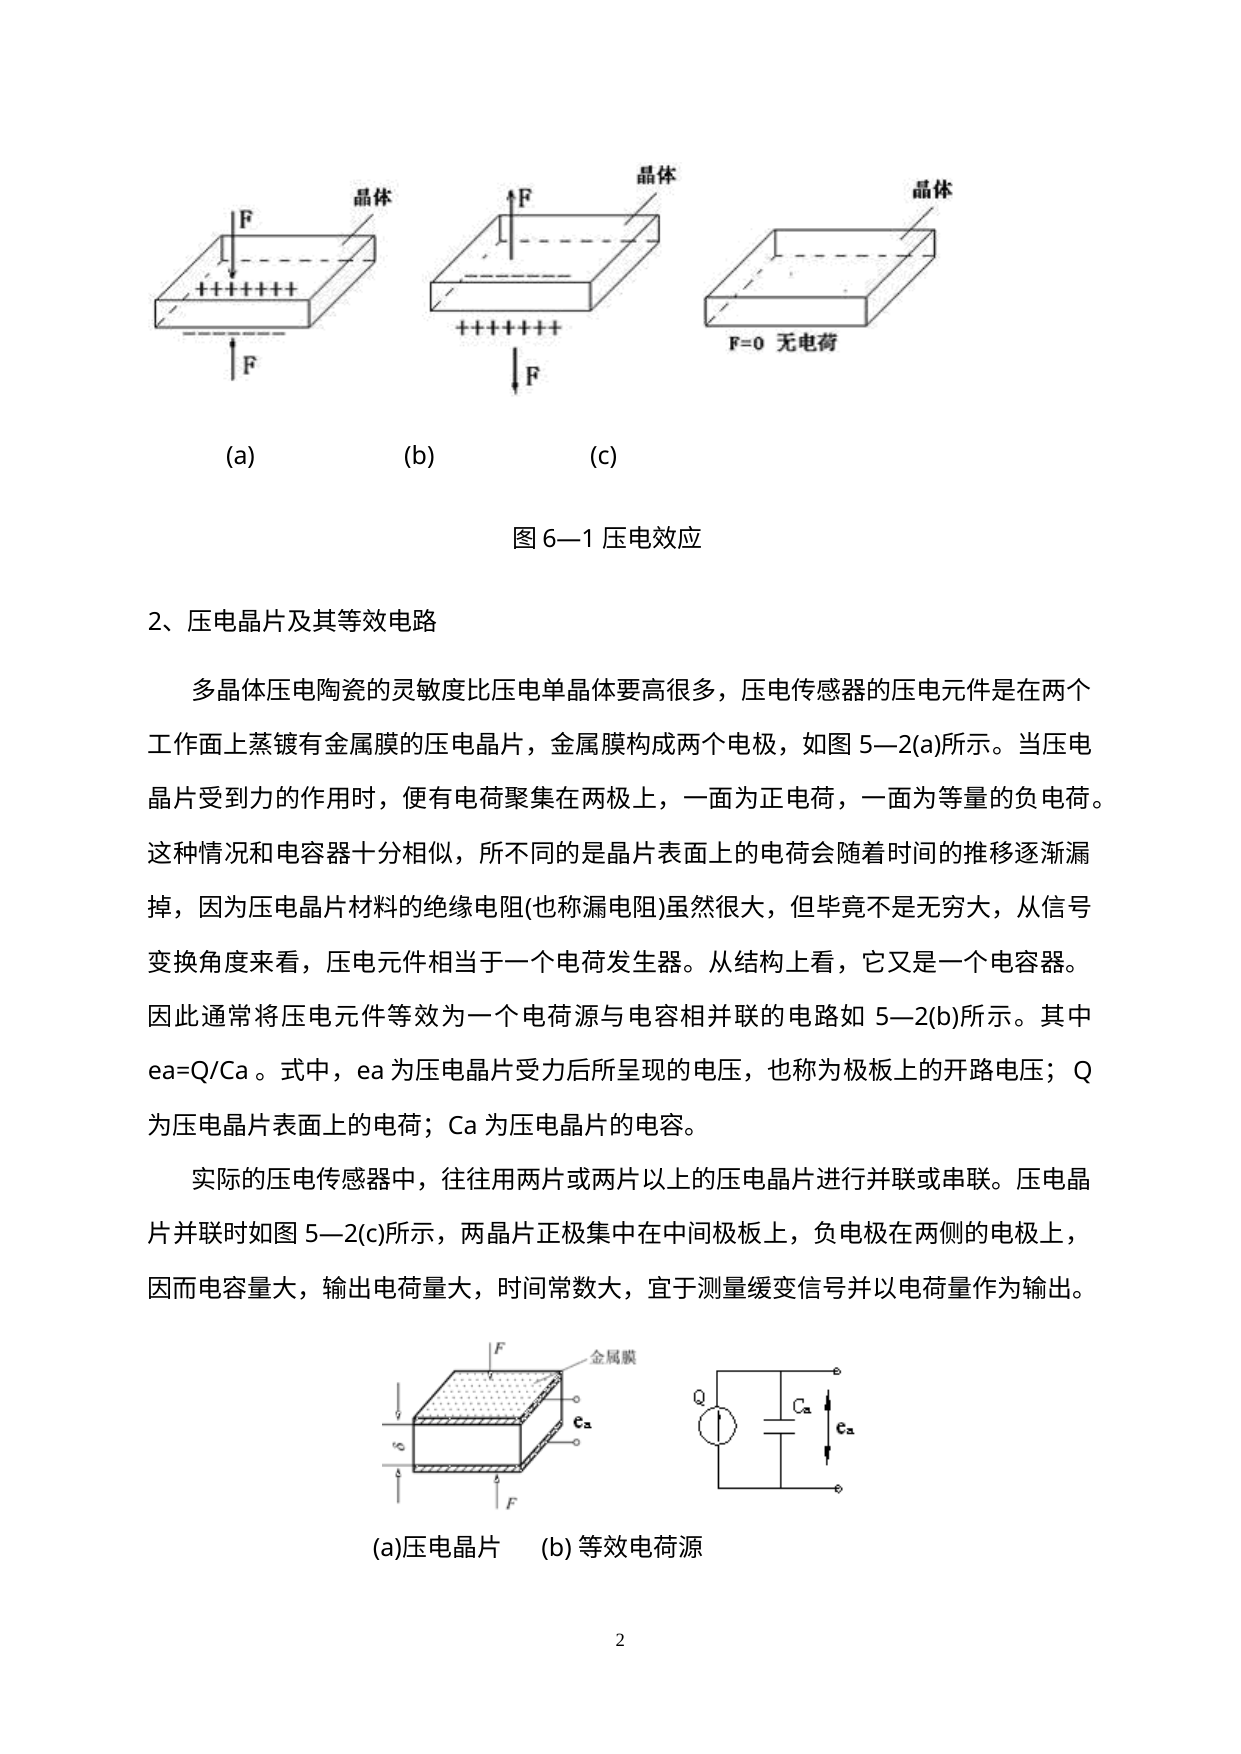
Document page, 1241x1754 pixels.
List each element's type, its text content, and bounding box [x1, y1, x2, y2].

picture [382, 1335, 859, 1513]
text 图6—1 压电效应 [148, 504, 1092, 569]
text 实际的压电传感器中，往往用两片或两片以上的压电晶片进行并联或串联。压电晶片并联时如图5—2(c)所示，两晶片正极集中在中间极板上，负电极在两侧的电极上，因而电容量大，输出电荷量大，时间常数大，宜于测量缓变信号并以电荷量作为输出。 [148, 1159, 1092, 1304]
picture [147, 162, 959, 400]
text 2、压电晶片及其等效电路 [148, 587, 1092, 652]
text (a) (b) (c) [148, 422, 1092, 487]
text (a)压电晶片 (b) 等效电荷源 [148, 1513, 1092, 1578]
text 多晶体压电陶瓷的灵敏度比压电单晶体要高很多，压电传感器的压电元件是在两个工作面上蒸镀有金属膜的压电晶片，金属膜构成两个电极，如图5—2(a)所示。当压电晶片受到力的作用时，便有电荷聚集在两极上，一面为正电荷，一面为等量的负电荷。这种情况和电容器十分相似，所不同的是晶片表面上的电荷会随着时间的推移逐渐漏掉，因为压电晶片材料的绝缘电阻(也称漏电阻)虽然很大，但毕竟不是无穷大，从信号变换角度来看，压电元件相当于一个电荷发生器。从结构上看，它又是一个电容器。因此通常将压电元件等效为一个电荷源与电容相并联的电路如5—2(b)所示。其中ea=Q/Ca 。式中，ea为压电晶片受力后所呈现的电压，也称为极板上的开路电压；Q为压电晶片表面上的电荷；Ca 为压电晶片的电容。 [148, 670, 1092, 1141]
